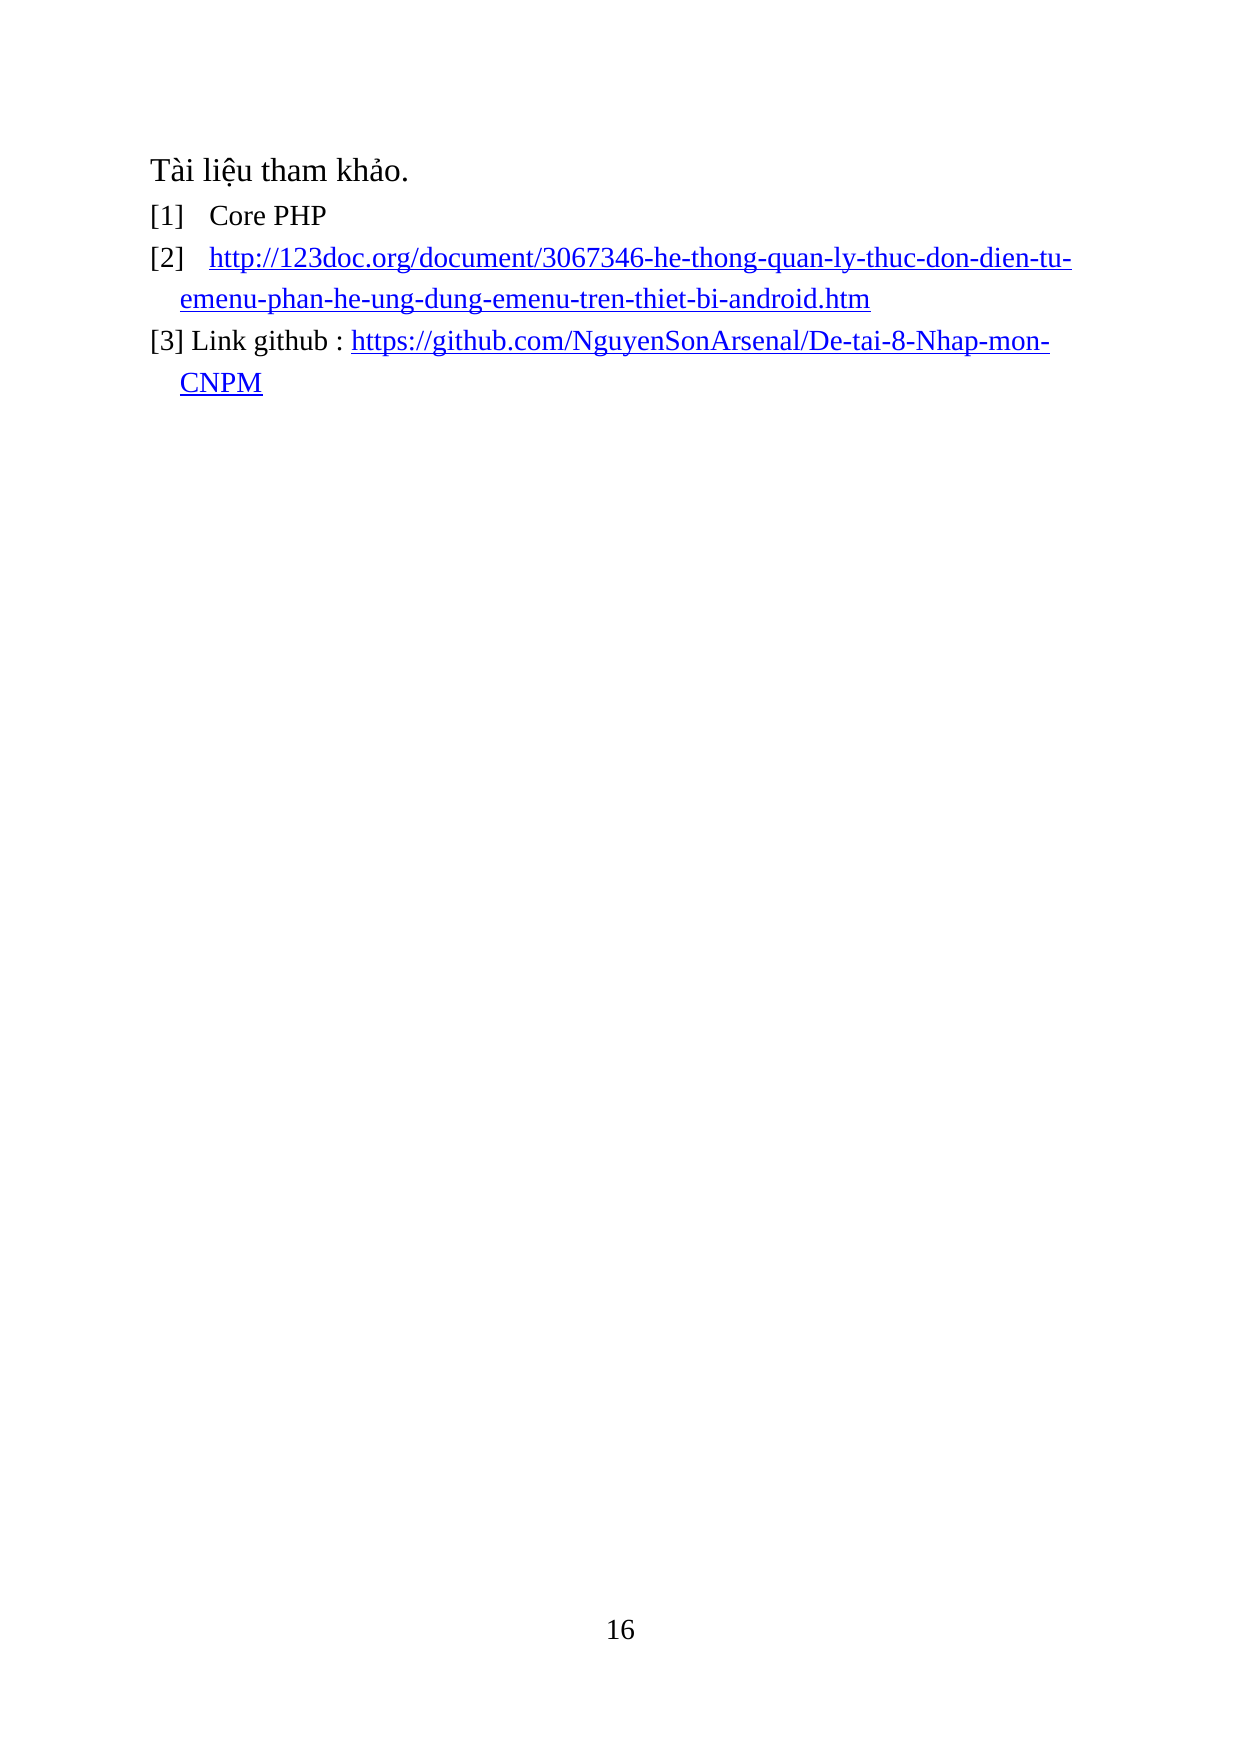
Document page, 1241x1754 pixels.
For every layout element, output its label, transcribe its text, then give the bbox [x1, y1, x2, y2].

text [2] http://123doc.org/document/3067346-he-thong-quan-ly-thuc-don-dien-tu-emenu-phan-he-ung-dung-emenu-tren-thiet-bi-android.htm [150, 240, 1090, 315]
text Tài liệu tham khảo. [150, 150, 1090, 188]
text [3] Link github : https://github.com/NguyenSonArsenal/De-tai-8-Nhap-mon-CNPM [150, 323, 1090, 399]
text [1] Core PHP [150, 198, 1090, 231]
